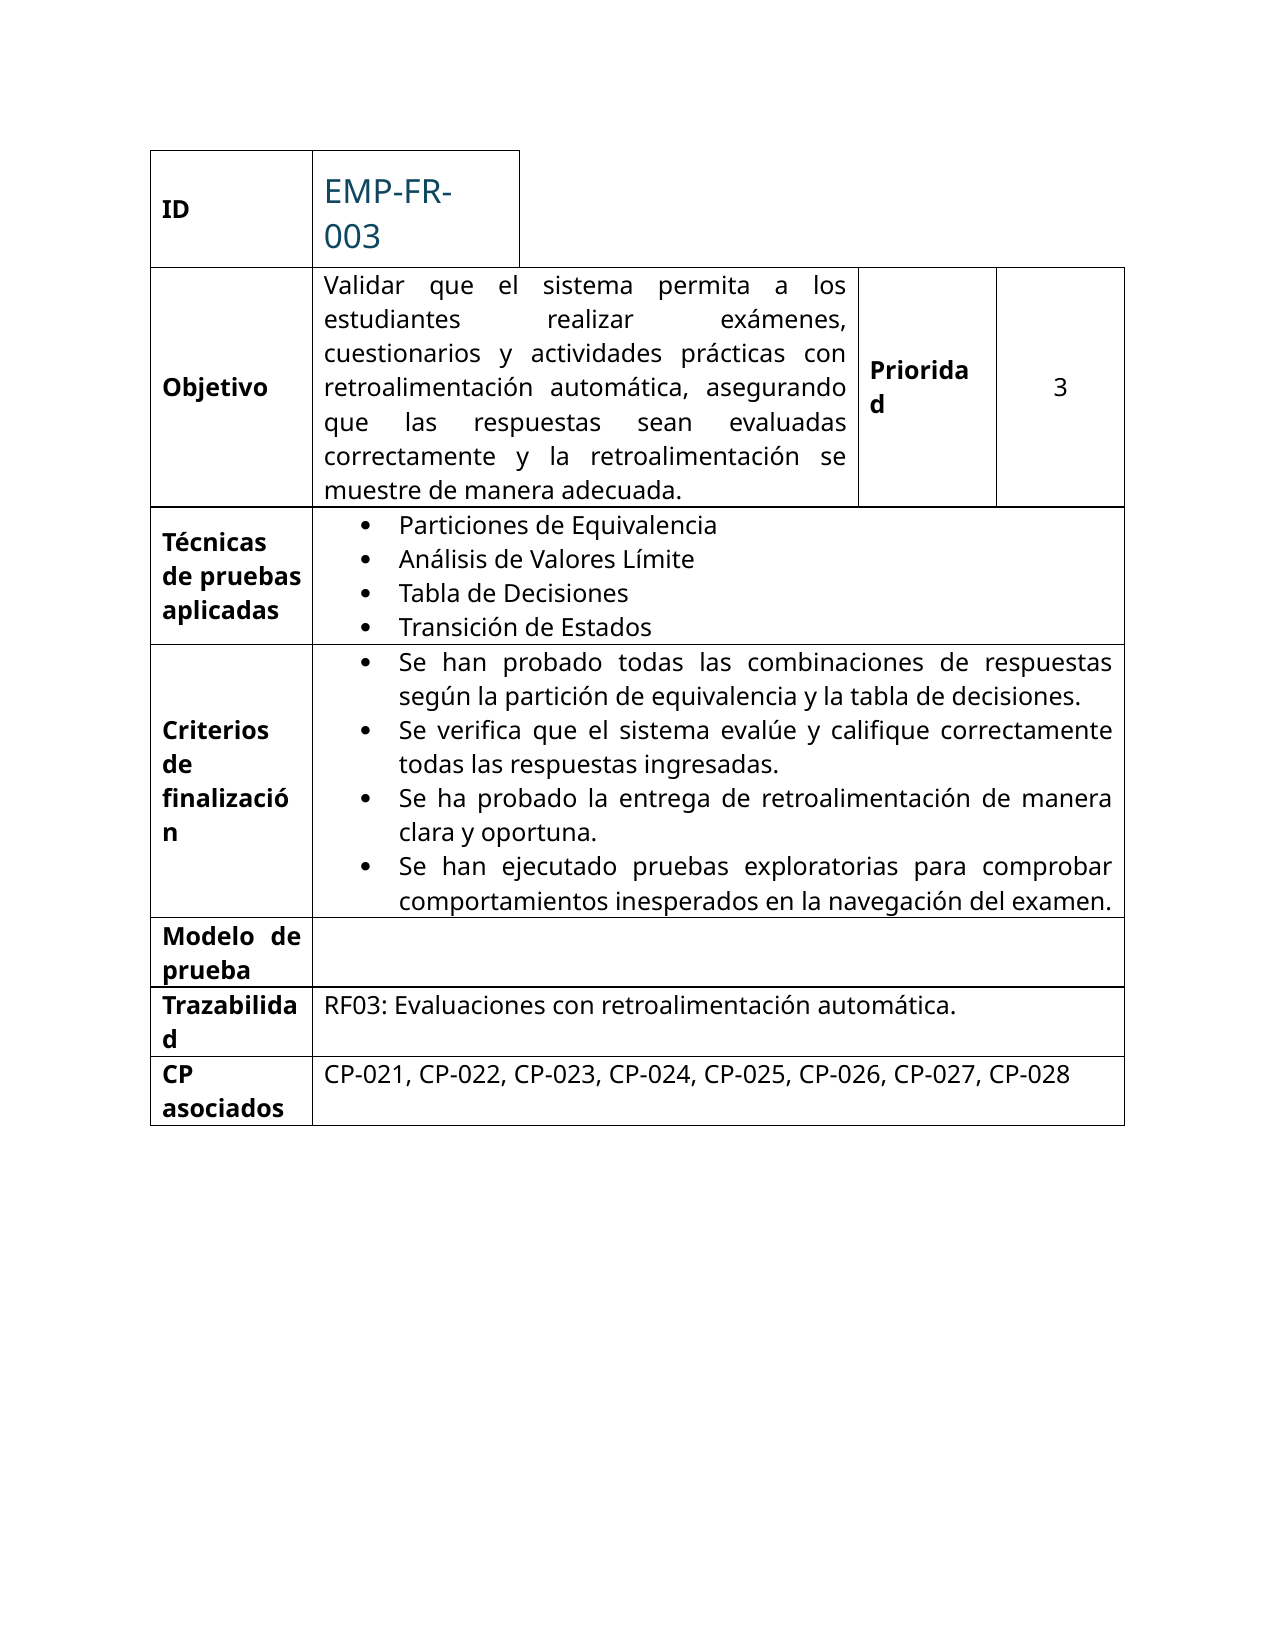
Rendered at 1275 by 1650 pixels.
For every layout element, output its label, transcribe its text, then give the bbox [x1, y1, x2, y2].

table_cell Técnicas de pruebas aplicadas [151, 508, 312, 644]
table_cell Se han probado todas las combinaciones de respuestas según la partición de equivalencia y la tabla de decisiones. Se verifica que el sistema evalúe y califique correctamente todas las respuestas ingresadas. Se ha probado la entrega de retroalimentación de manera clara y oportuna. Se han ejecutado pruebas exploratorias para comprobar comportamientos inesperados en la navegación del examen. [313, 645, 1124, 917]
table_header ID [151, 151, 312, 267]
table_cell [313, 918, 1124, 986]
table_cell RF03: Evaluaciones con retroalimentación automática. [313, 988, 1124, 1056]
table_cell CP asociados [151, 1057, 312, 1125]
table_cell 3 [997, 268, 1124, 506]
table_cell Trazabilidad [151, 988, 312, 1056]
table_cell CP-021, CP-022, CP-023, CP-024, CP-025, CP-026, CP-027, CP-028 [313, 1057, 1124, 1125]
table_cell Modelo de prueba [151, 918, 312, 986]
table_cell Particiones de Equivalencia Análisis de Valores Límite Tabla de Decisiones Transición de Estados [313, 508, 1124, 644]
table_cell Criterios de finalización [151, 645, 312, 917]
table_header EMP-FR-003 [313, 151, 519, 267]
table_cell Validar que el sistema permita a los estudiantes realizar exámenes, cuestionarios y actividades prácticas con retroalimentación automática, asegurando que las respuestas sean evaluadas correctamente y la retroalimentación se muestre de manera adecuada. [313, 268, 858, 506]
table_cell Prioridad [859, 268, 996, 506]
table_cell Objetivo [151, 268, 312, 506]
